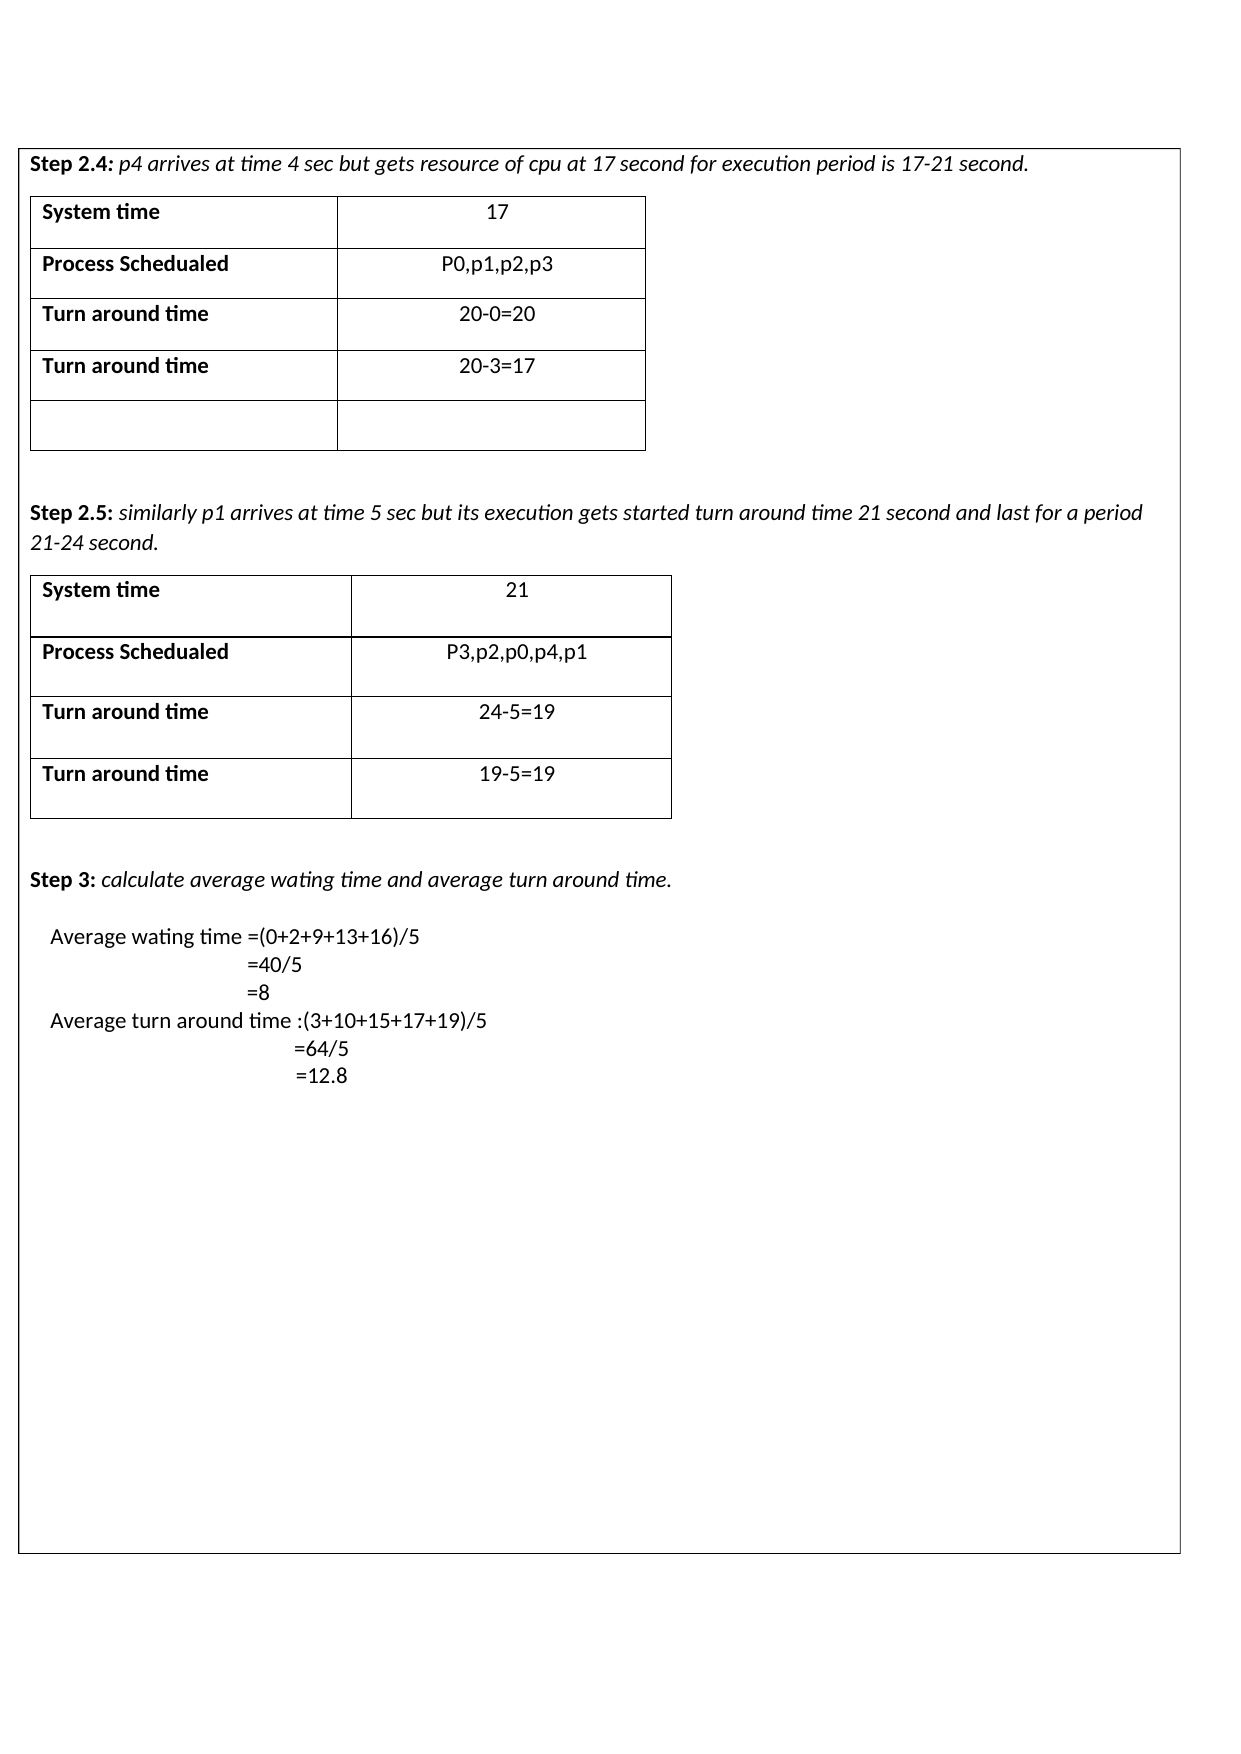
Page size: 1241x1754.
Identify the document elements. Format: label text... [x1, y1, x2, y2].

text Step 3: calculate average wating time and average turn around time. [30, 865, 1240, 893]
table_cell P0,p1,p2,p3 [338, 249, 645, 298]
table_cell [31, 401, 337, 450]
table_cell 19-5=19 [352, 759, 671, 818]
table_cell Process Schedualed [31, 638, 351, 696]
table_cell Turn around time [31, 697, 351, 758]
table_cell Turn around time [31, 759, 351, 818]
table_header System time [31, 576, 351, 636]
table_cell Turn around time [31, 351, 337, 400]
table_cell Process Schedualed [31, 249, 337, 298]
table_cell Turn around time [31, 299, 337, 350]
table_cell 20-3=17 [338, 351, 645, 400]
table_cell [338, 401, 645, 450]
table_cell 20-0=20 [338, 299, 645, 350]
table_header 21 [352, 576, 671, 636]
table_cell 24-5=19 [352, 697, 671, 758]
table_cell P3,p2,p0,p4,p1 [352, 638, 671, 696]
table_header 17 [338, 197, 645, 248]
text Step 2.5: similarly p1 arrives at time 5 sec but its execution gets started turn around time 21 second and last for a period 21-24 second. [30, 498, 1151, 556]
text Step 2.4: p4 arrives at time 4 sec but gets resource of cpu at 17 second for execution period is 17-21 second. [30, 149, 1240, 177]
table_header System time [31, 197, 337, 248]
